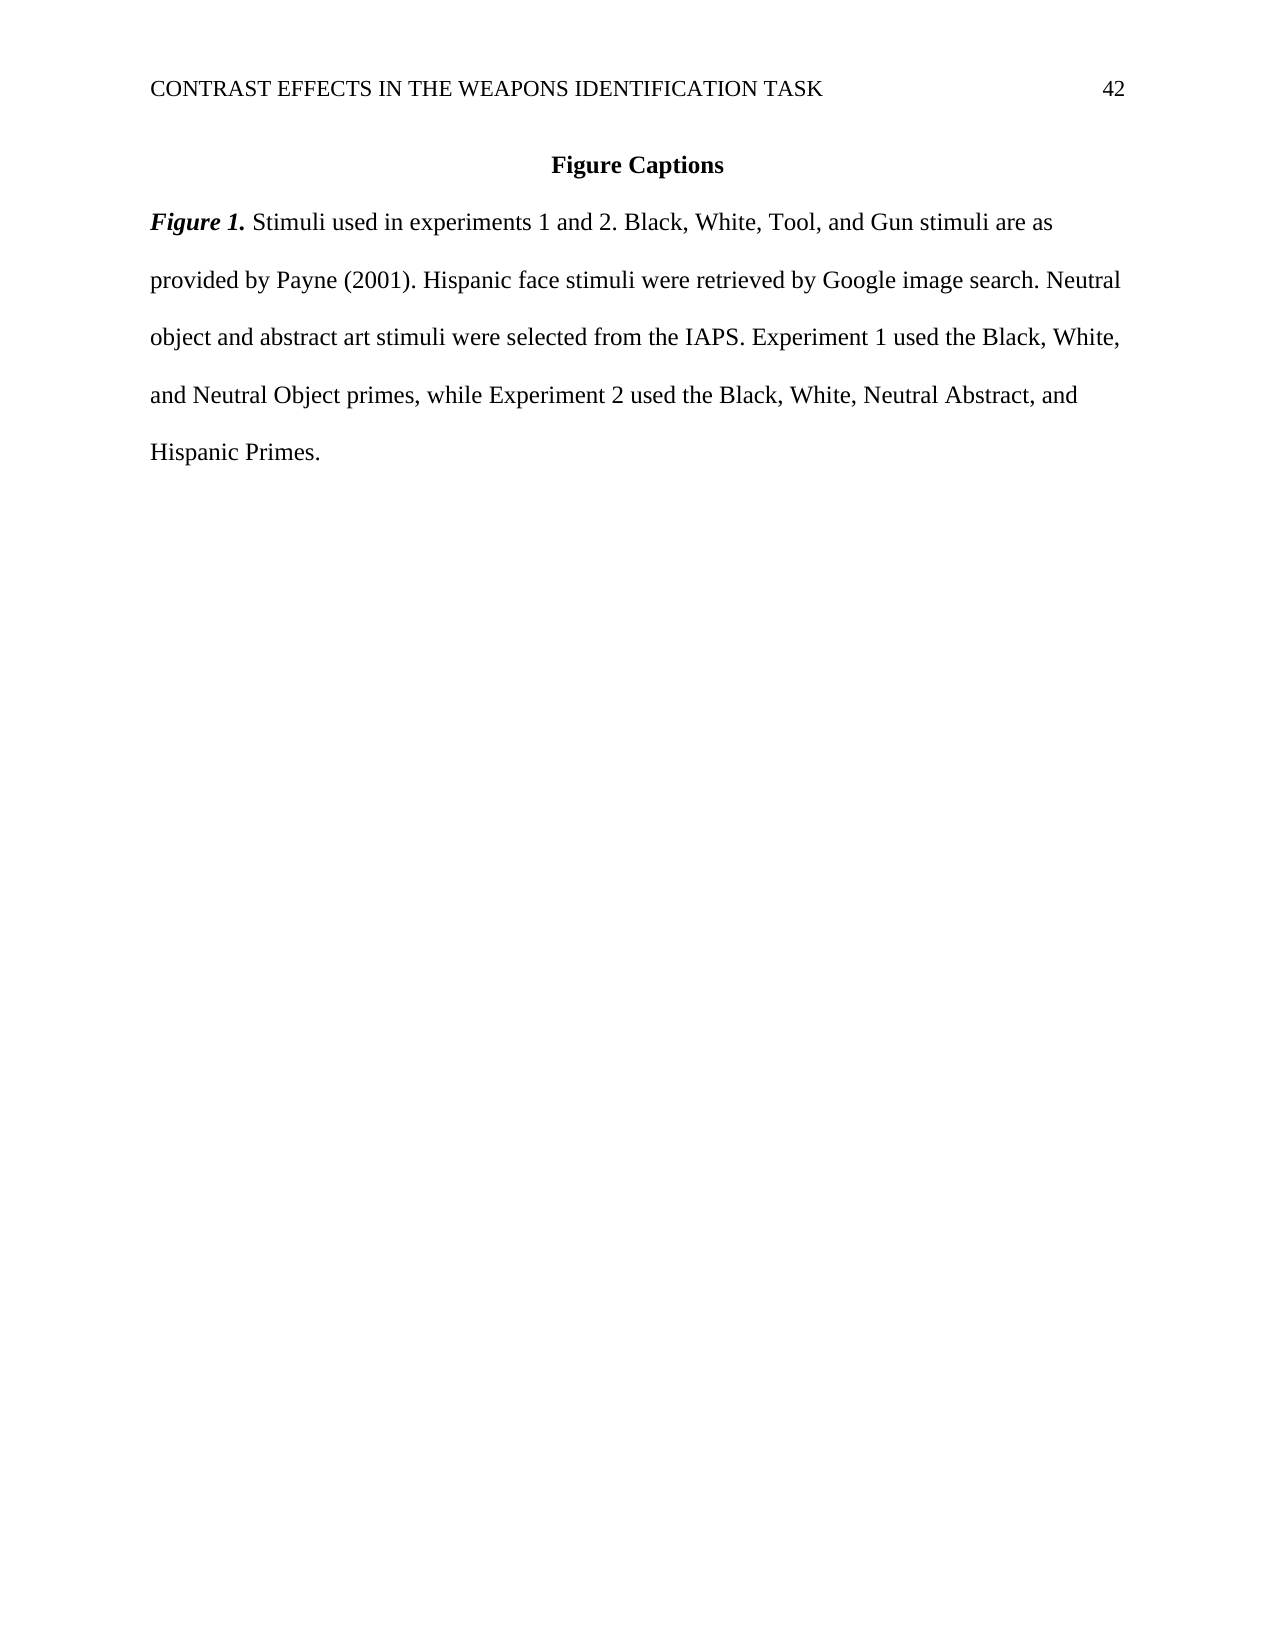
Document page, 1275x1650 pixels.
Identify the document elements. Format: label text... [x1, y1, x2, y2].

text Figure Captions [150, 150, 1125, 179]
text Figure 1. Stimuli used in experiments 1 and 2. Black, White, Tool, and Gun stimuli are as provided by Payne (2001). Hispanic face stimuli were retrieved by Google image search. Neutral object and abstract art stimuli were selected from the IAPS. Experiment 1 used the Black, White, and Neutral Object primes, while Experiment 2 used the Black, White, Neutral Abstract, and Hispanic Primes. [150, 207, 1125, 466]
